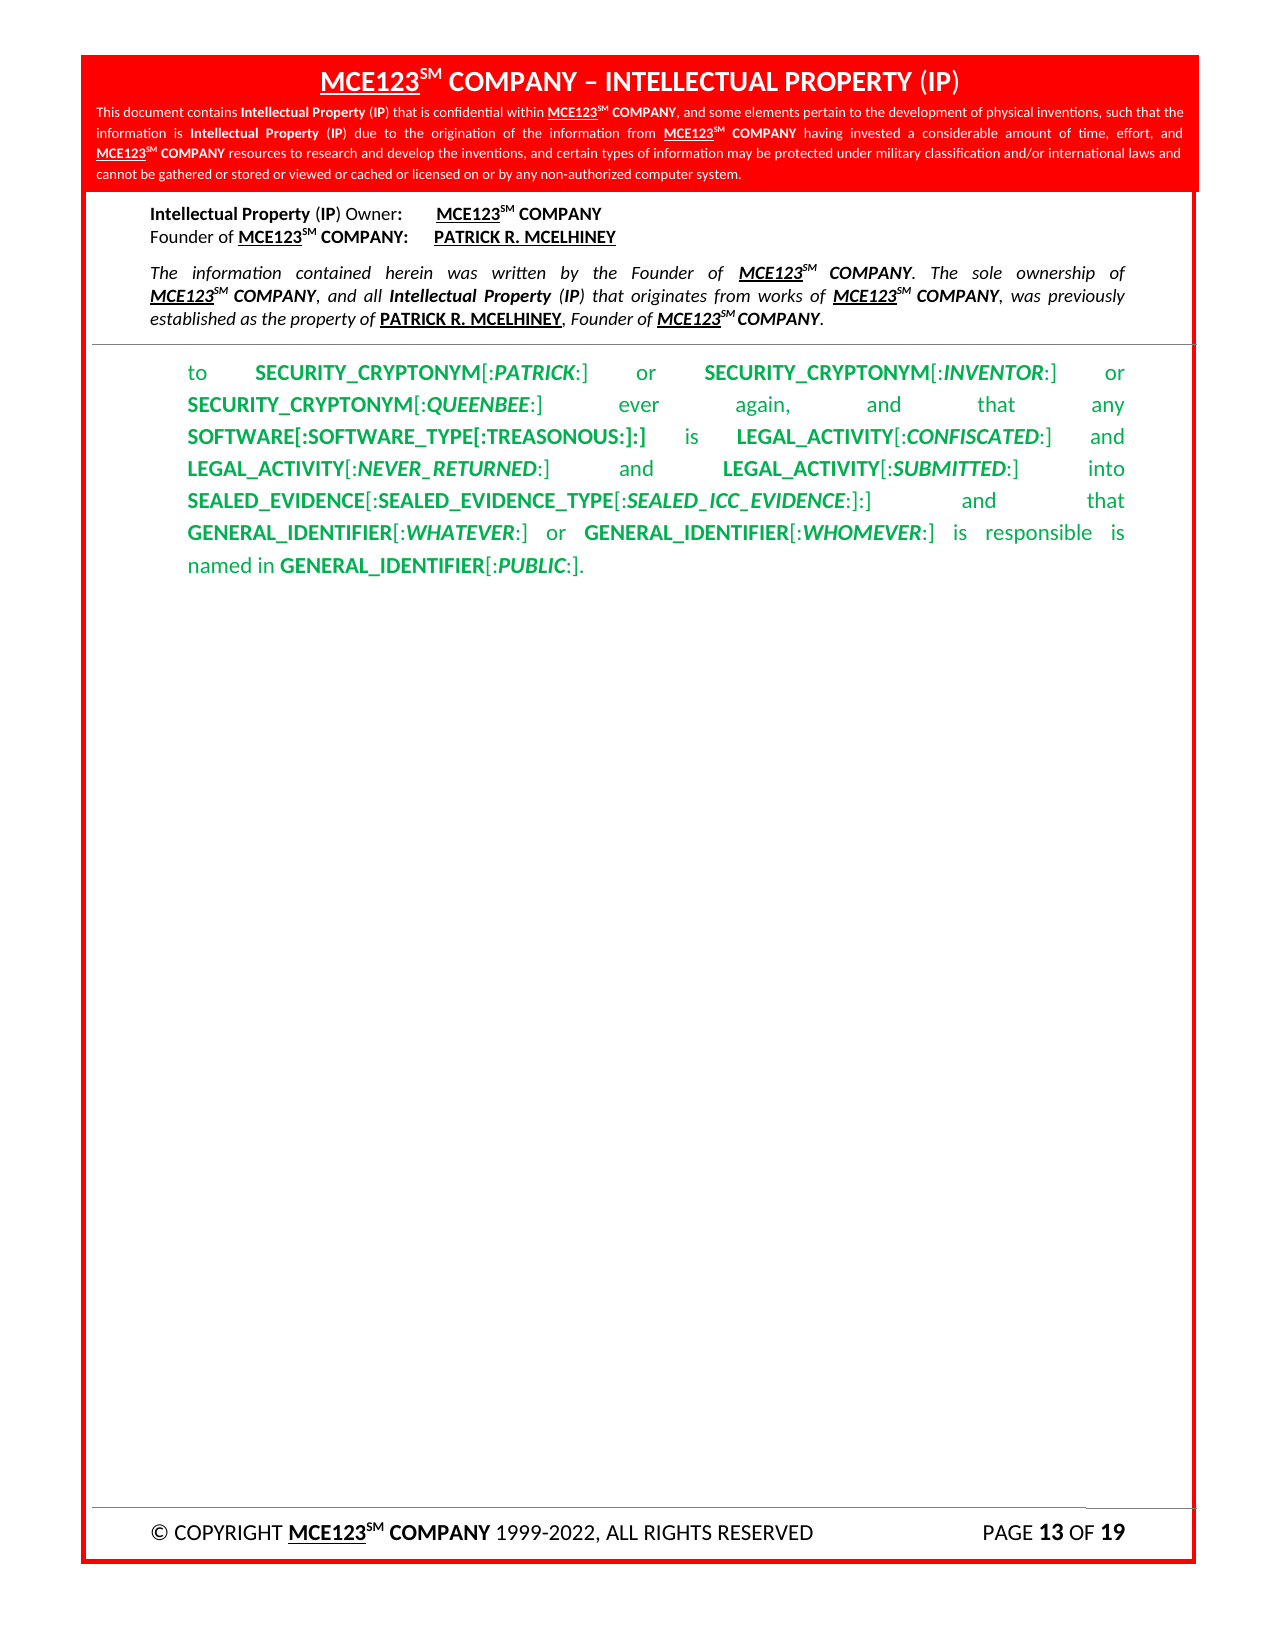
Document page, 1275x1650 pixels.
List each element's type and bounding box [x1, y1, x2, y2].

text [150, 358, 1125, 579]
